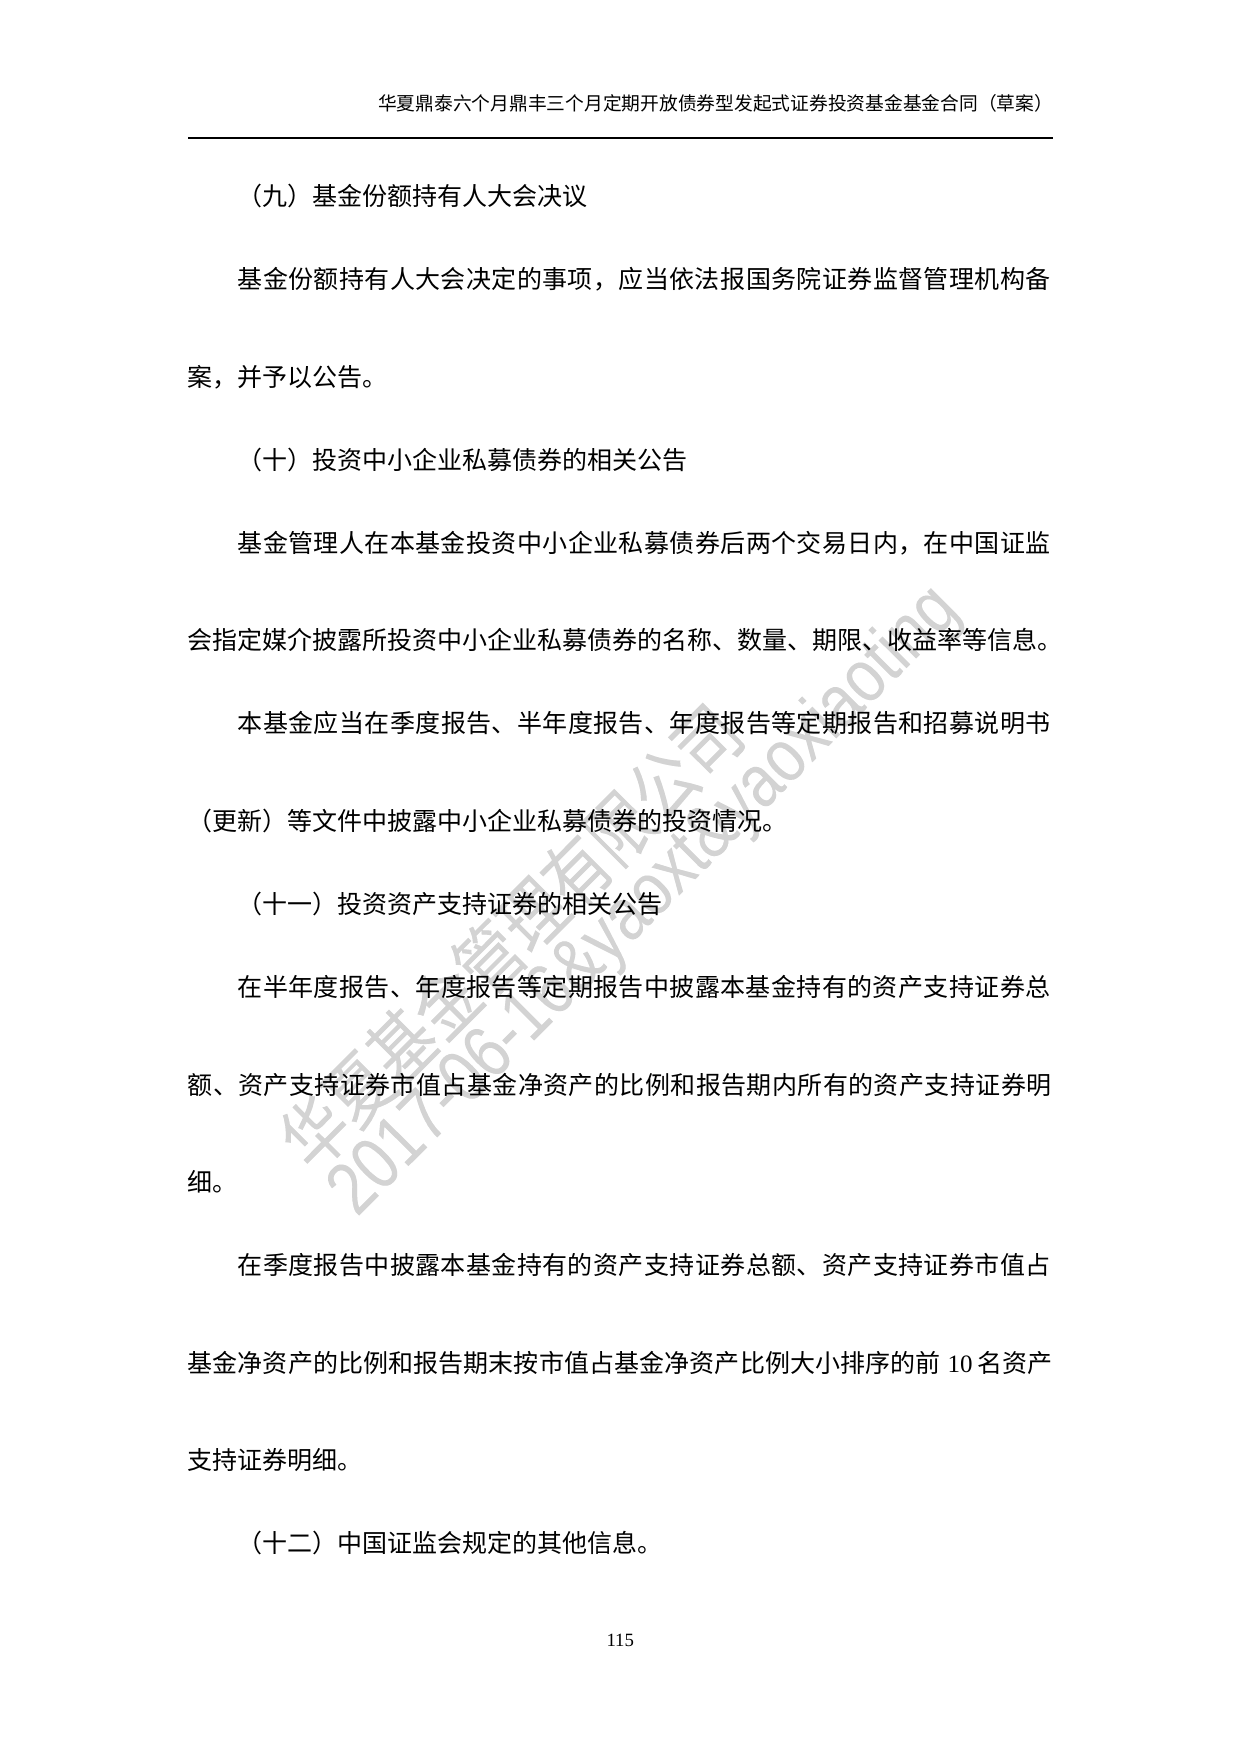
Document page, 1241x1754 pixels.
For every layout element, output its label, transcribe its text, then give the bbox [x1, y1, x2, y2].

text （九）基金份额持有人大会决议 [187, 162, 1053, 227]
text （十一）投资资产支持证券的相关公告 [187, 870, 1053, 935]
text （十）投资中小企业私募债券的相关公告 [187, 426, 1053, 491]
text 基金份额持有人大会决定的事项，应当依法报国务院证券监督管理机构备案，并予以公告。 [187, 245, 1053, 408]
text 在季度报告中披露本基金持有的资产支持证券总额、资产支持证券市值占基金净资产的比例和报告期末按市值占基金净资产比例大小排序的前10名资产支持证券明细。 [187, 1231, 1053, 1491]
text （十二）中国证监会规定的其他信息。 [187, 1509, 1053, 1574]
text 本基金应当在季度报告、半年度报告、年度报告等定期报告和招募说明书（更新）等文件中披露中小企业私募债券的投资情况。 [187, 689, 1053, 852]
text 基金管理人在本基金投资中小企业私募债券后两个交易日内，在中国证监会指定媒介披露所投资中小企业私募债券的名称、数量、期限、收益率等信息。 [187, 509, 1053, 671]
text 在半年度报告、年度报告等定期报告中披露本基金持有的资产支持证券总额、资产支持证券市值占基金净资产的比例和报告期内所有的资产支持证券明细。 [187, 953, 1053, 1213]
